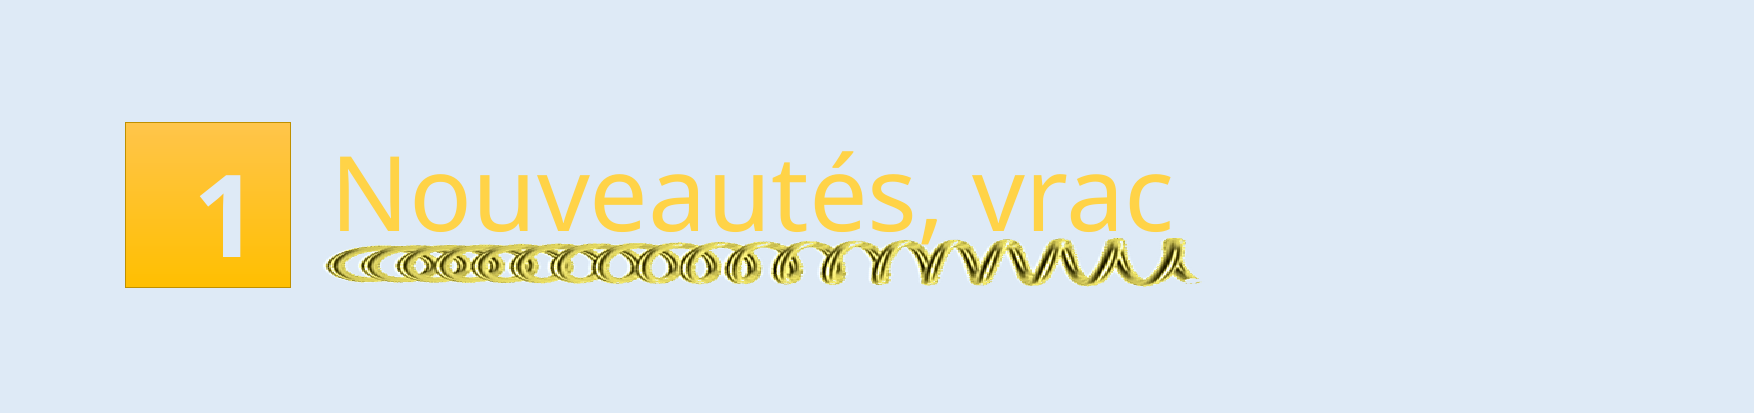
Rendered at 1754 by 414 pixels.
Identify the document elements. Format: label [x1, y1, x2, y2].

picture [311, 238, 1257, 291]
